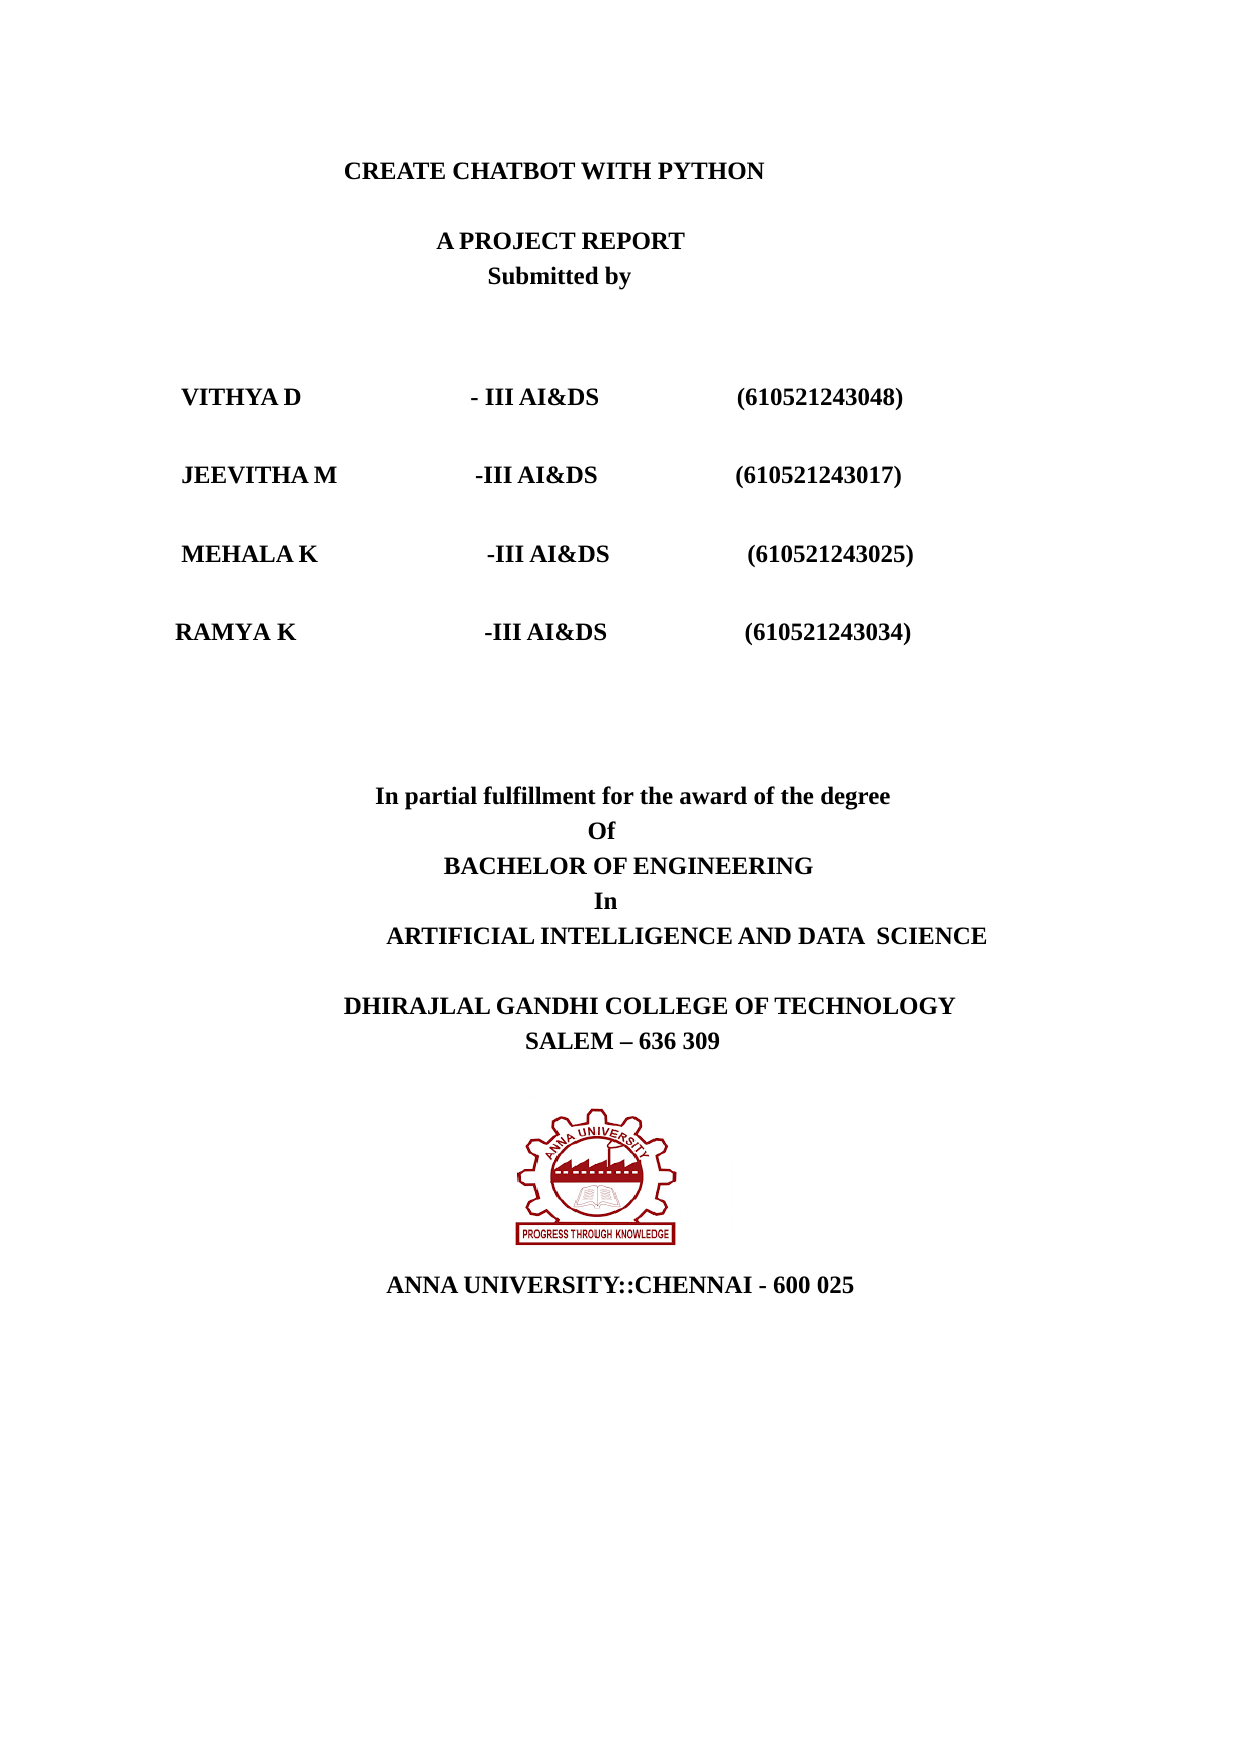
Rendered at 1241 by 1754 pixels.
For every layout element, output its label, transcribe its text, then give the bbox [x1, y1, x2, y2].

subtitle A PROJECT REPORT [150, 220, 1090, 255]
subtitle BACHELOR OF ENGINEERING [150, 845, 1090, 880]
subtitle DHIRAJLAL GANDHI COLLEGE OF TECHNOLOGY [150, 985, 1090, 1020]
subtitle ANNA UNIVERSITY::CHENNAI - 600 025 [150, 1264, 1090, 1299]
subtitle CREATE CHATBOT WITH PYTHON [150, 150, 1090, 185]
subtitle Of [150, 810, 1090, 845]
picture [460, 1090, 733, 1264]
subtitle VITHYA D - III AI&DS (610521243048) [150, 376, 1090, 411]
subtitle RAMYA K -III AI&DS (610521243034) [150, 611, 1090, 646]
subtitle Submitted by [150, 255, 1090, 290]
subtitle MEHALA K -III AI&DS (610521243025) [150, 532, 1090, 567]
subtitle ARTIFICIAL INTELLIGENCE AND DATA SCIENCE [150, 915, 1090, 950]
subtitle JEEVITHA M -III AI&DS (610521243017) [150, 454, 1090, 489]
subtitle In partial fulfillment for the award of the degree [150, 775, 1090, 810]
subtitle In [150, 880, 1090, 915]
subtitle SALEM – 636 309 [150, 1020, 1090, 1055]
